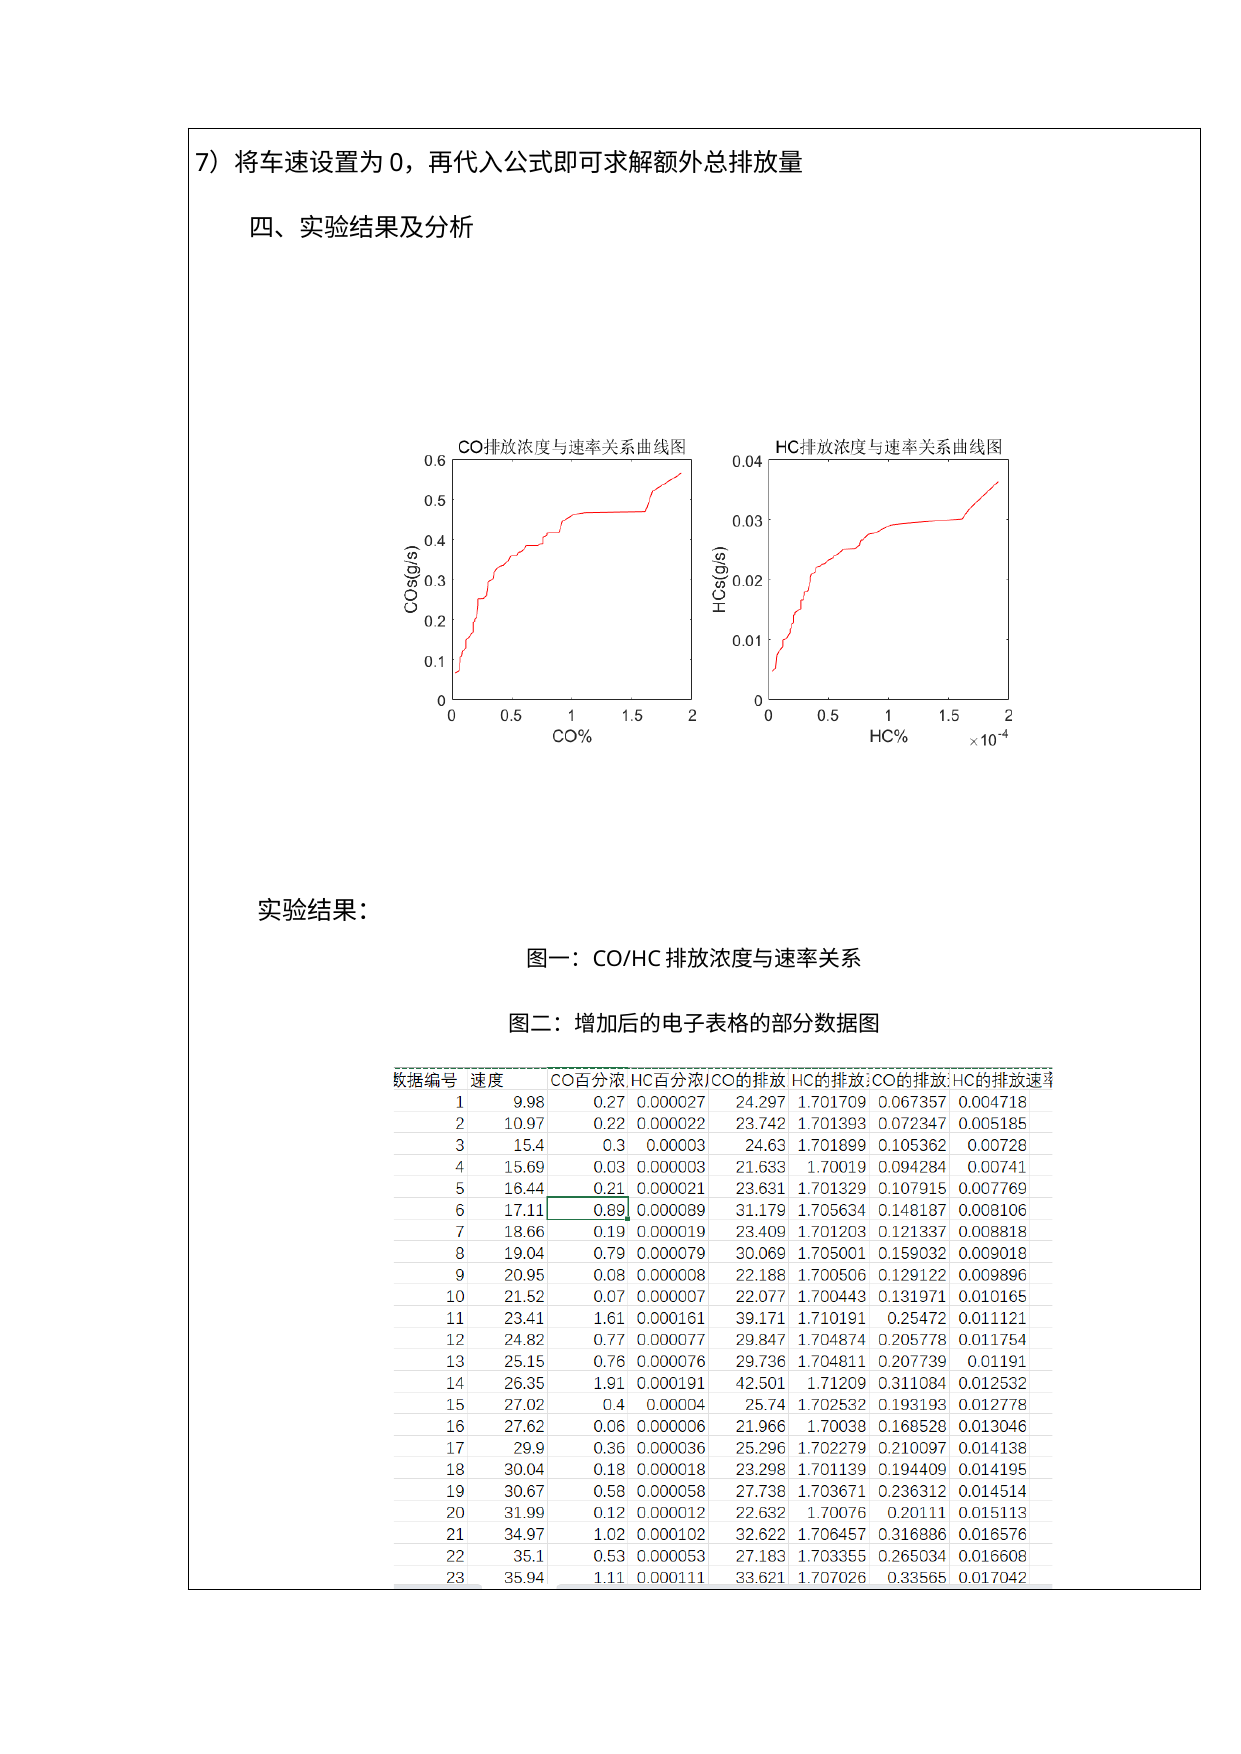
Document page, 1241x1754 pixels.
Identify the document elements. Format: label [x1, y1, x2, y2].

table_cell [189, 129, 1200, 1589]
picture [358, 320, 1077, 858]
picture [393, 1067, 1053, 1589]
